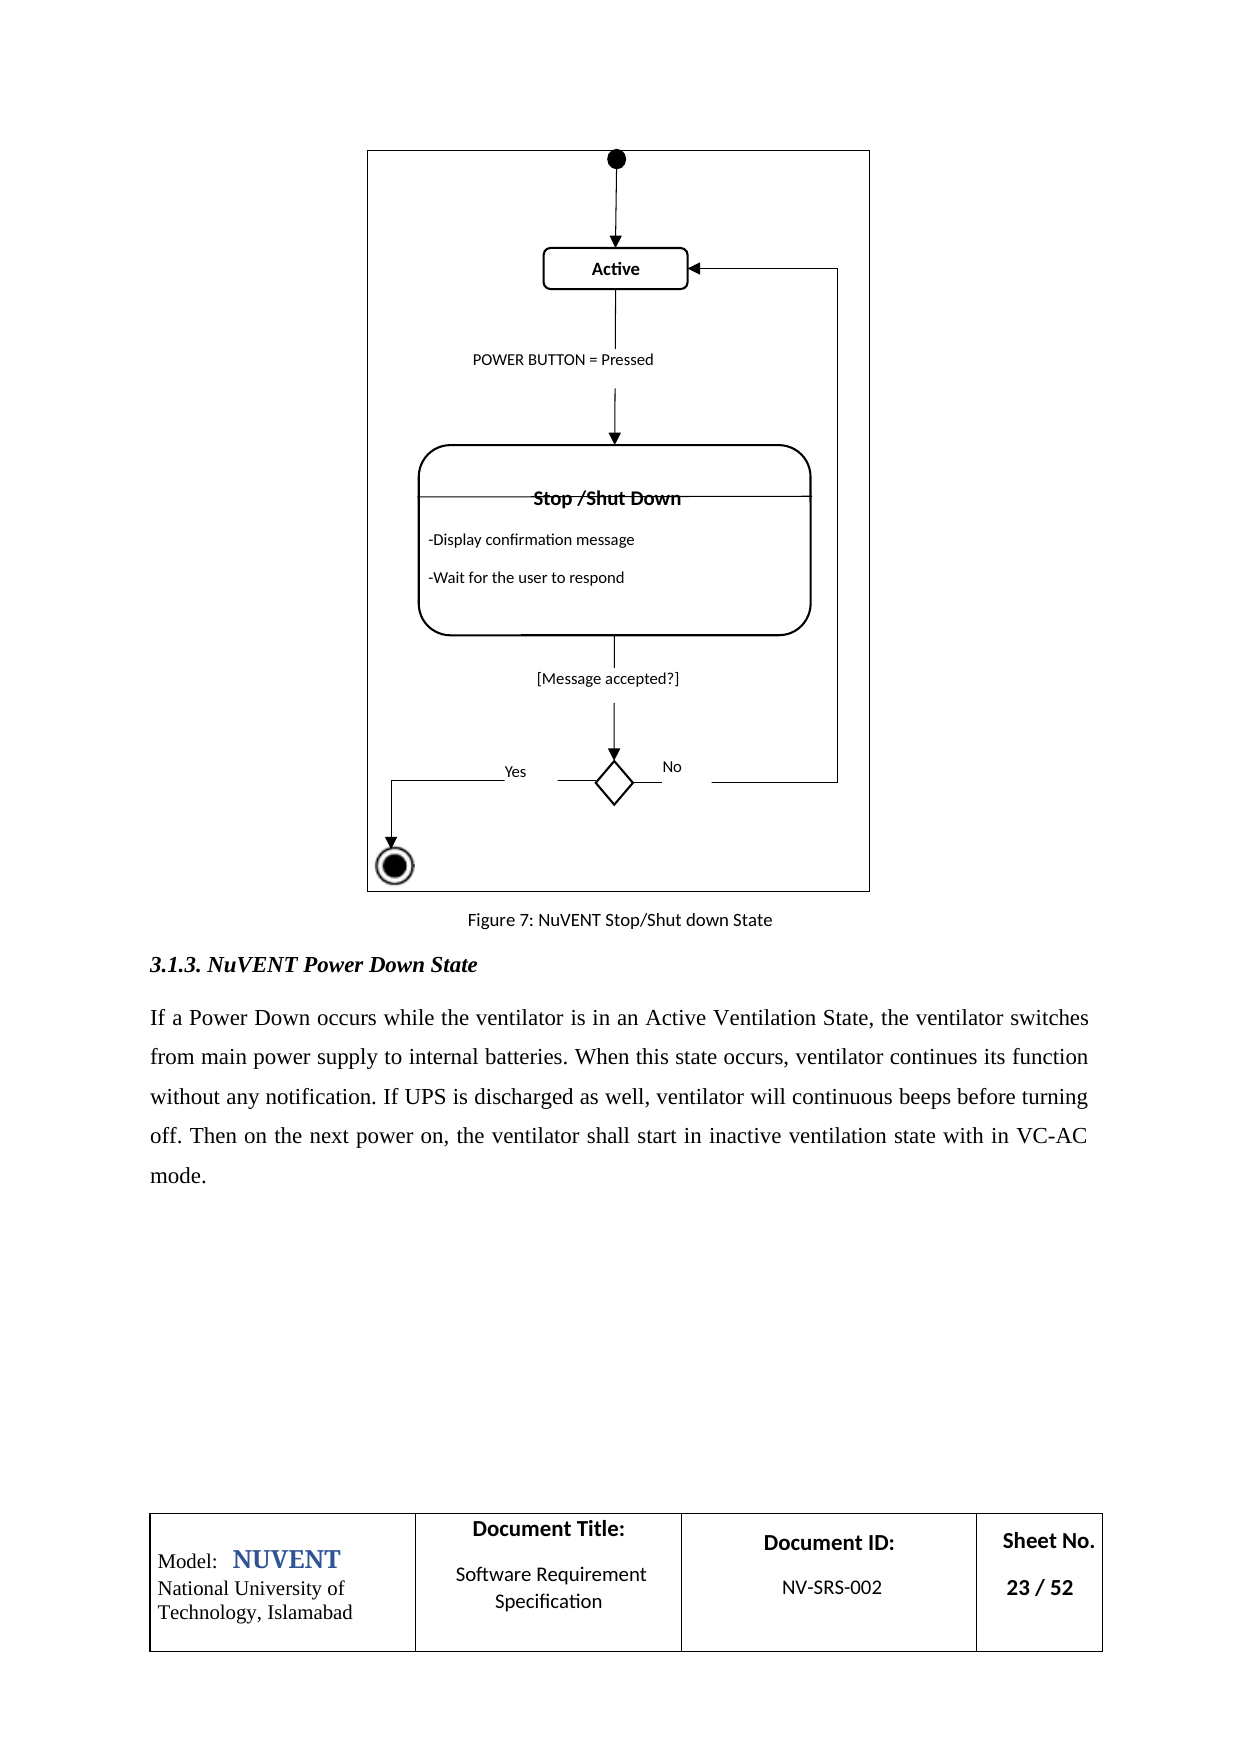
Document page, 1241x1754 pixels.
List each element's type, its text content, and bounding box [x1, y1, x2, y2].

text If a Power Down occurs while the ventilator is in an Active Ventilation State, the ventilator switches from main power supply to internal batteries. When this state occurs, ventilator continues its function without any notification. If UPS is discharged as well, ventilator will continuous beeps before turning off. Then on the next power on, the ventilator shall start in inactive ventilation state with in VC-AC mode. [150, 1004, 1090, 1188]
picture [368, 840, 415, 891]
text Figure 7: NuVENT Stop/Shut down State [150, 908, 1090, 931]
text 3.1.3. NuVENT Power Down State [150, 951, 1090, 978]
